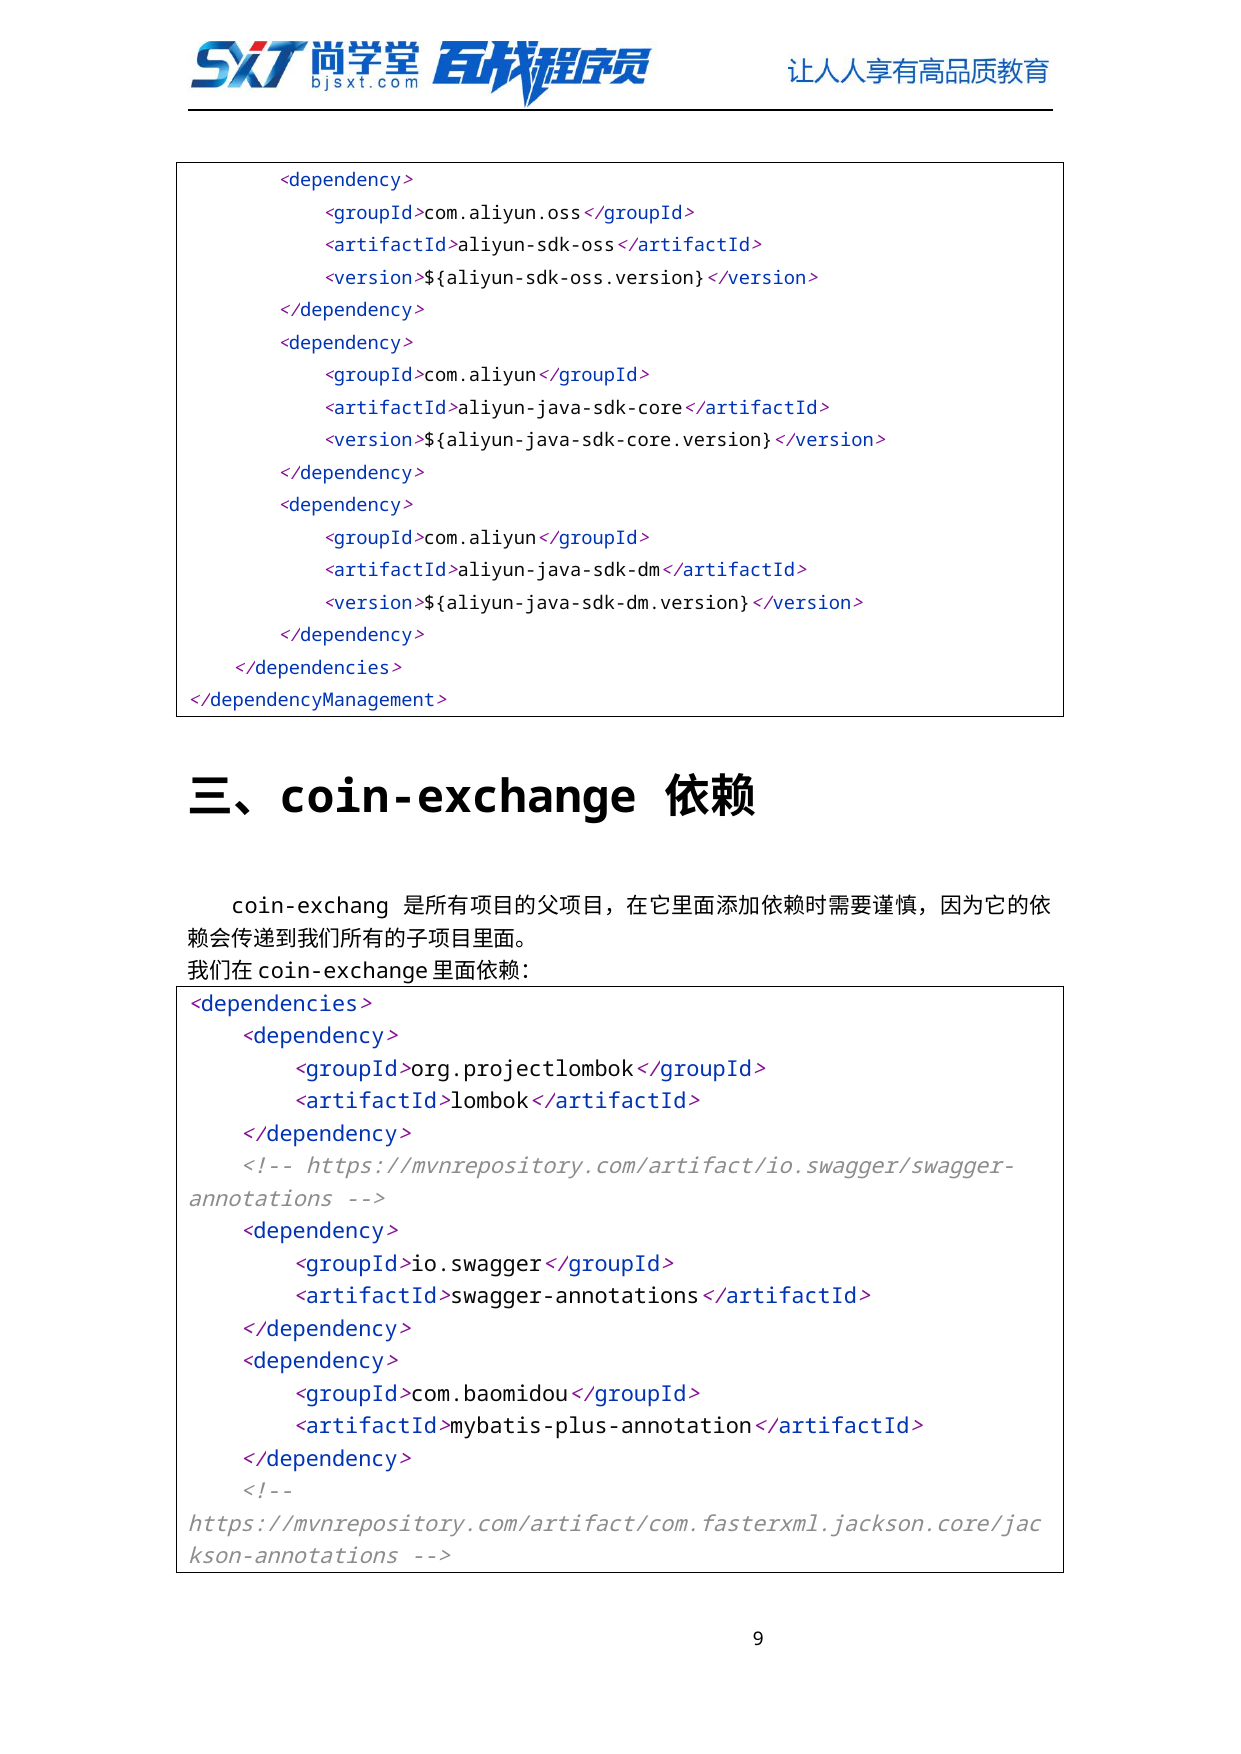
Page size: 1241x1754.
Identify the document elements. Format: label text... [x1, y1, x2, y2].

text 我们在coin-exchange里面依赖： [187, 953, 1053, 986]
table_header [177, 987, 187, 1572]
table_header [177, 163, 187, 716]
text coin-exchang 是所有项目的父项目，在它里面添加依赖时需要谨慎，因为它的依赖会传递到我们所有的子项目里面。 [187, 888, 1053, 953]
subtitle coin-exchange 依赖 [187, 744, 1053, 841]
picture [187, 41, 1053, 108]
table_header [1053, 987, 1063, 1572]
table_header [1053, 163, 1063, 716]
